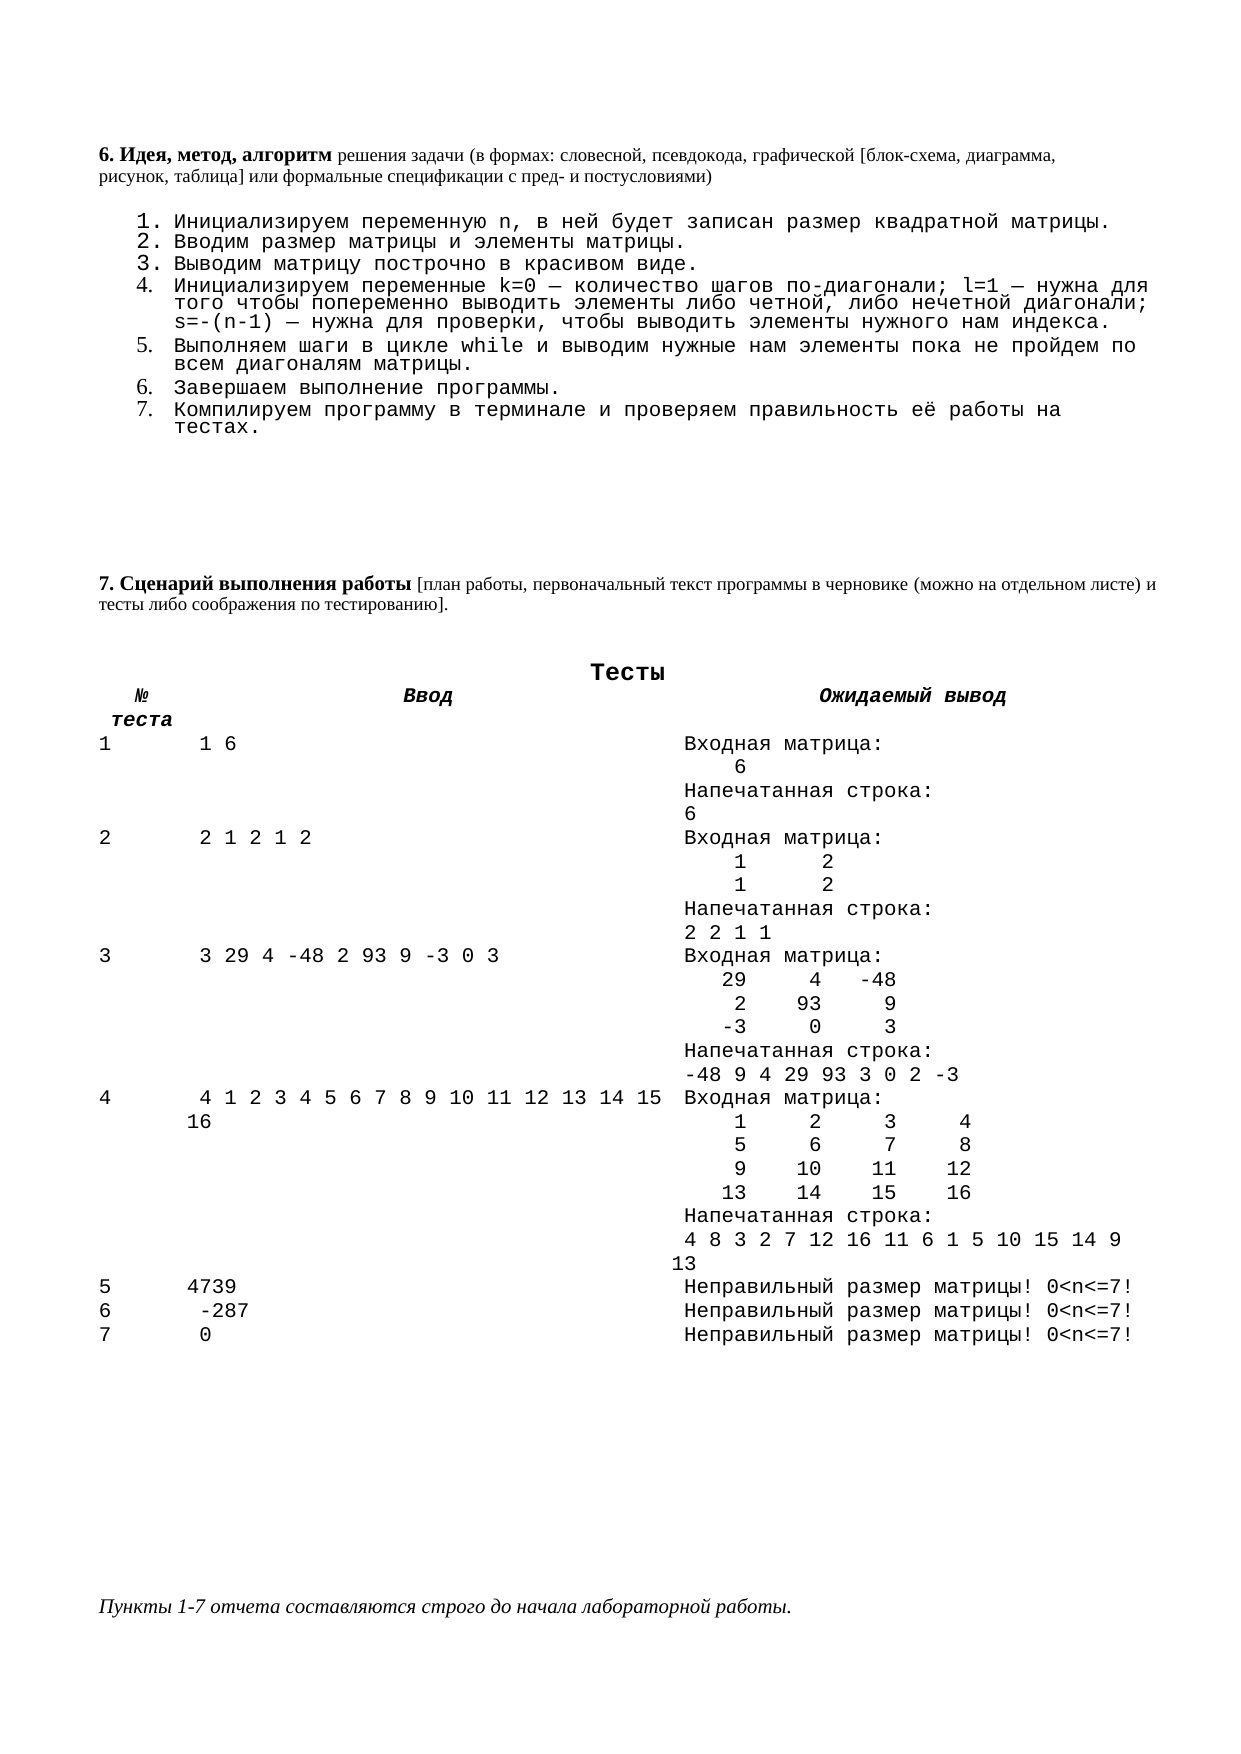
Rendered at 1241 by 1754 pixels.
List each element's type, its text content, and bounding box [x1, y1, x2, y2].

table_cell 5 [99, 1276, 187, 1300]
list Выводим матрицу построчно в красивом виде. [136, 253, 1156, 274]
table_header Ввод [187, 685, 671, 732]
table_cell Неправильный размер матрицы! 0<n<=7! [671, 1324, 1156, 1347]
table_cell 1 6 [187, 733, 671, 827]
text Тесты [98, 663, 1156, 685]
table_cell 4 [99, 1087, 187, 1276]
table_header № теста [99, 685, 187, 732]
table_cell 2 [99, 827, 187, 945]
text 6. Идея, метод, алгоритм решения задачи (в формах: словесной, псевдокода, графической [блок-схема, диаграмма, рисунок, таблица] или формальные спецификации с пред- и постусловиями) [98, 143, 1131, 187]
text 7. Сценарий выполнения работы [план работы, первоначальный текст программы в черновике (можно на отдельном листе) и тесты либо соображения по тестированию]. [98, 573, 1156, 615]
table_cell 4 1 2 3 4 5 6 7 8 9 10 11 12 13 14 15 16 [187, 1087, 671, 1276]
table_cell 3 29 4 -48 2 93 9 -3 0 3 [187, 945, 671, 1087]
table_cell 7 [99, 1324, 187, 1347]
table_cell Неправильный размер матрицы! 0<n<=7! [671, 1300, 1156, 1324]
table_cell 6 [99, 1300, 187, 1324]
list Завершаем выполнение программы. [136, 376, 1156, 398]
list Инициализируем переменные k=0 — количество шагов по-диагонали; l=1 — нужна для того чтобы попеременно выводить элементы либо четной, либо нечетной диагонали; s=-(n-1) — нужна для проверки, чтобы выводить элементы нужного нам индекса. [136, 274, 1156, 335]
table_header Ожидаемый вывод [671, 685, 1156, 732]
text Пункты 1-7 отчета составляются строго до начала лабораторной работы. [98, 1594, 1156, 1618]
table_cell 0 [187, 1324, 671, 1347]
table_cell 1 [99, 733, 187, 827]
table_cell Неправильный размер матрицы! 0<n<=7! [671, 1276, 1156, 1300]
list Компилируем программу в терминале и проверяем правильность её работы на тестах. [136, 398, 1156, 440]
table_cell 3 [99, 945, 187, 1087]
table_cell 4739 [187, 1276, 671, 1300]
table_cell Входная матрица: 29 4 -48 2 93 9 -3 0 3 Напечатанная строка: -48 9 4 29 93 3 0 2 -3 [671, 945, 1156, 1087]
table_cell 2 1 2 1 2 [187, 827, 671, 945]
list Выполняем шаги в цикле while и выводим нужные нам элементы пока не пройдем по всем диагоналям матрицы. [136, 335, 1156, 376]
table_cell -287 [187, 1300, 671, 1324]
table_cell Входная матрица: 6 Напечатанная строка: 6 [671, 733, 1156, 827]
list Вводим размер матрицы и элементы матрицы. [136, 232, 1156, 253]
list Инициализируем переменную n, в ней будет записан размер квадратной матрицы. [136, 211, 1156, 232]
table_cell Входная матрица: 1 2 3 4 5 6 7 8 9 10 11 12 13 14 15 16 Напечатанная строка: 4 8 3 2 7 12 16 11 6 1 5 10 15 14 9 13 [671, 1087, 1156, 1276]
table_cell Входная матрица: 1 2 1 2 Напечатанная строка: 2 2 1 1 [671, 827, 1156, 945]
